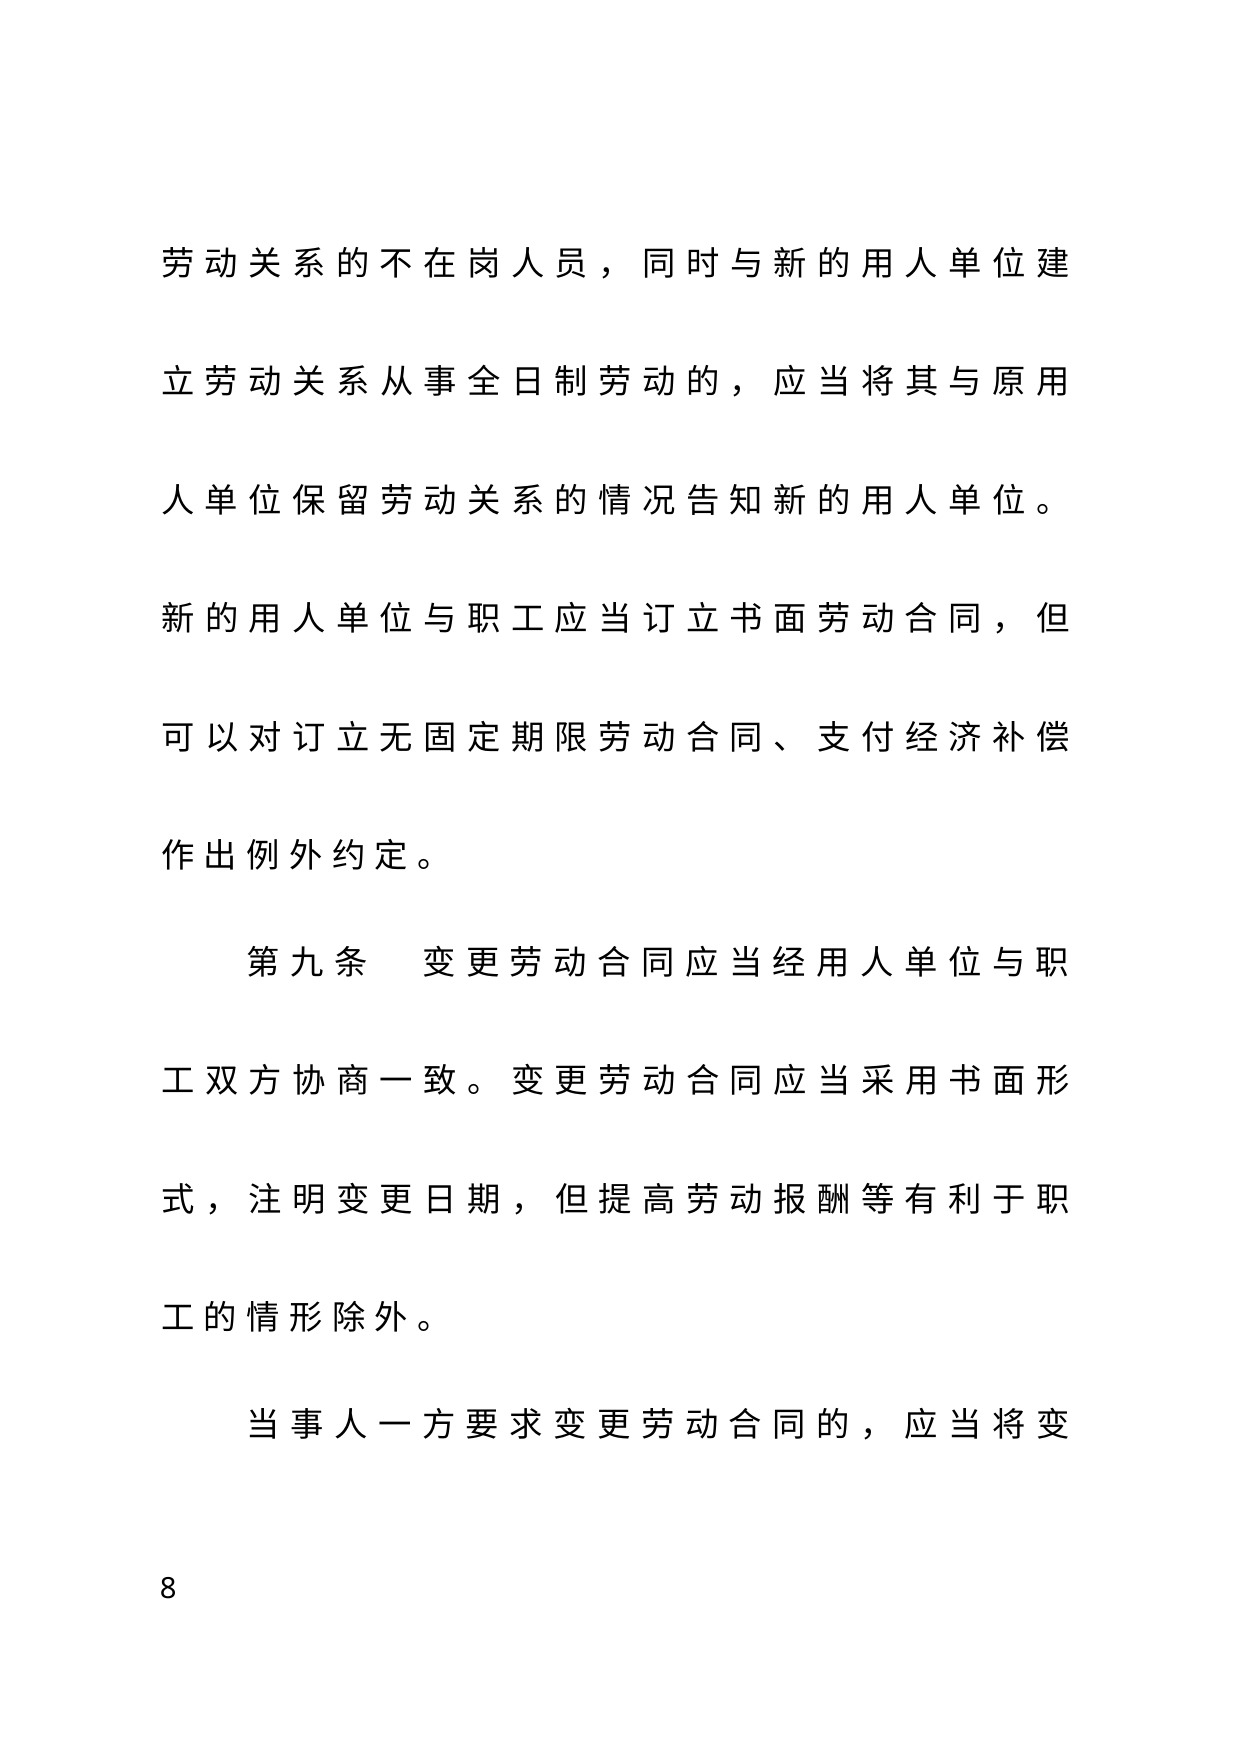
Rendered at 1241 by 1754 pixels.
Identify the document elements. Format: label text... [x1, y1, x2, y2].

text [161, 1374, 1079, 1469]
text 第九条 变更劳动合同应当经用人单位与职工双方协商一致。变更劳动合同应当采用书面形式，注明变更日期，但提高劳动报酬等有利于职工的情形除外。 [161, 912, 1079, 1362]
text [161, 213, 1079, 900]
